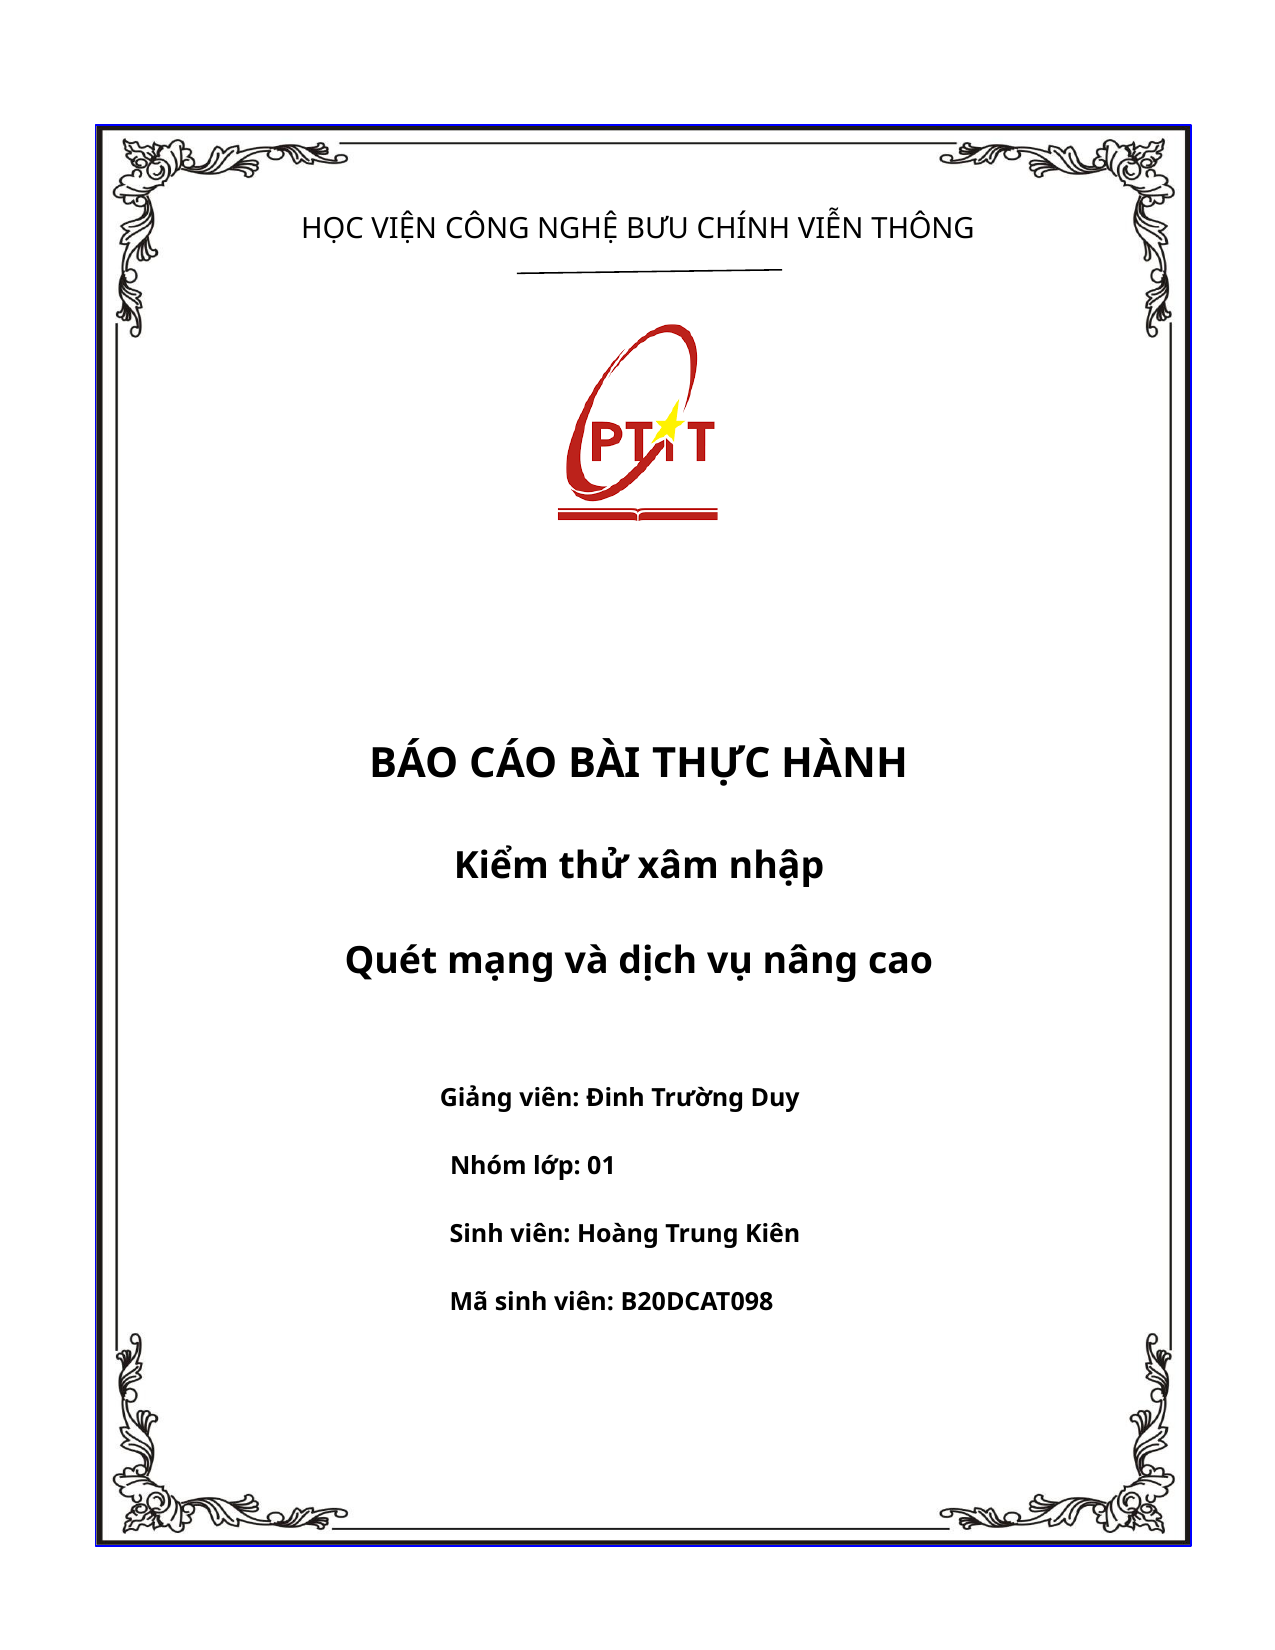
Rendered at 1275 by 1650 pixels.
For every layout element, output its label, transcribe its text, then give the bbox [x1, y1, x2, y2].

text Mã sinh viên: B20DCAT098 [449, 1284, 878, 1318]
text Sinh viên: Hoàng Trung Kiên [449, 1216, 878, 1250]
text Quét mạng và dịch vụ nâng cao [307, 933, 971, 984]
text BÁO CÁO BÀI THỰC HÀNH [307, 733, 971, 790]
text Nhóm lớp: 01 [450, 1148, 878, 1182]
text HỌC VIỆN CÔNG NGHỆ BƯU CHÍNH VIỄN THÔNG [139, 207, 1136, 247]
picture [96, 126, 1190, 1545]
text Kiểm thử xâm nhập [307, 839, 971, 890]
text Giảng viên: Đinh Trường Duy [364, 1079, 878, 1113]
